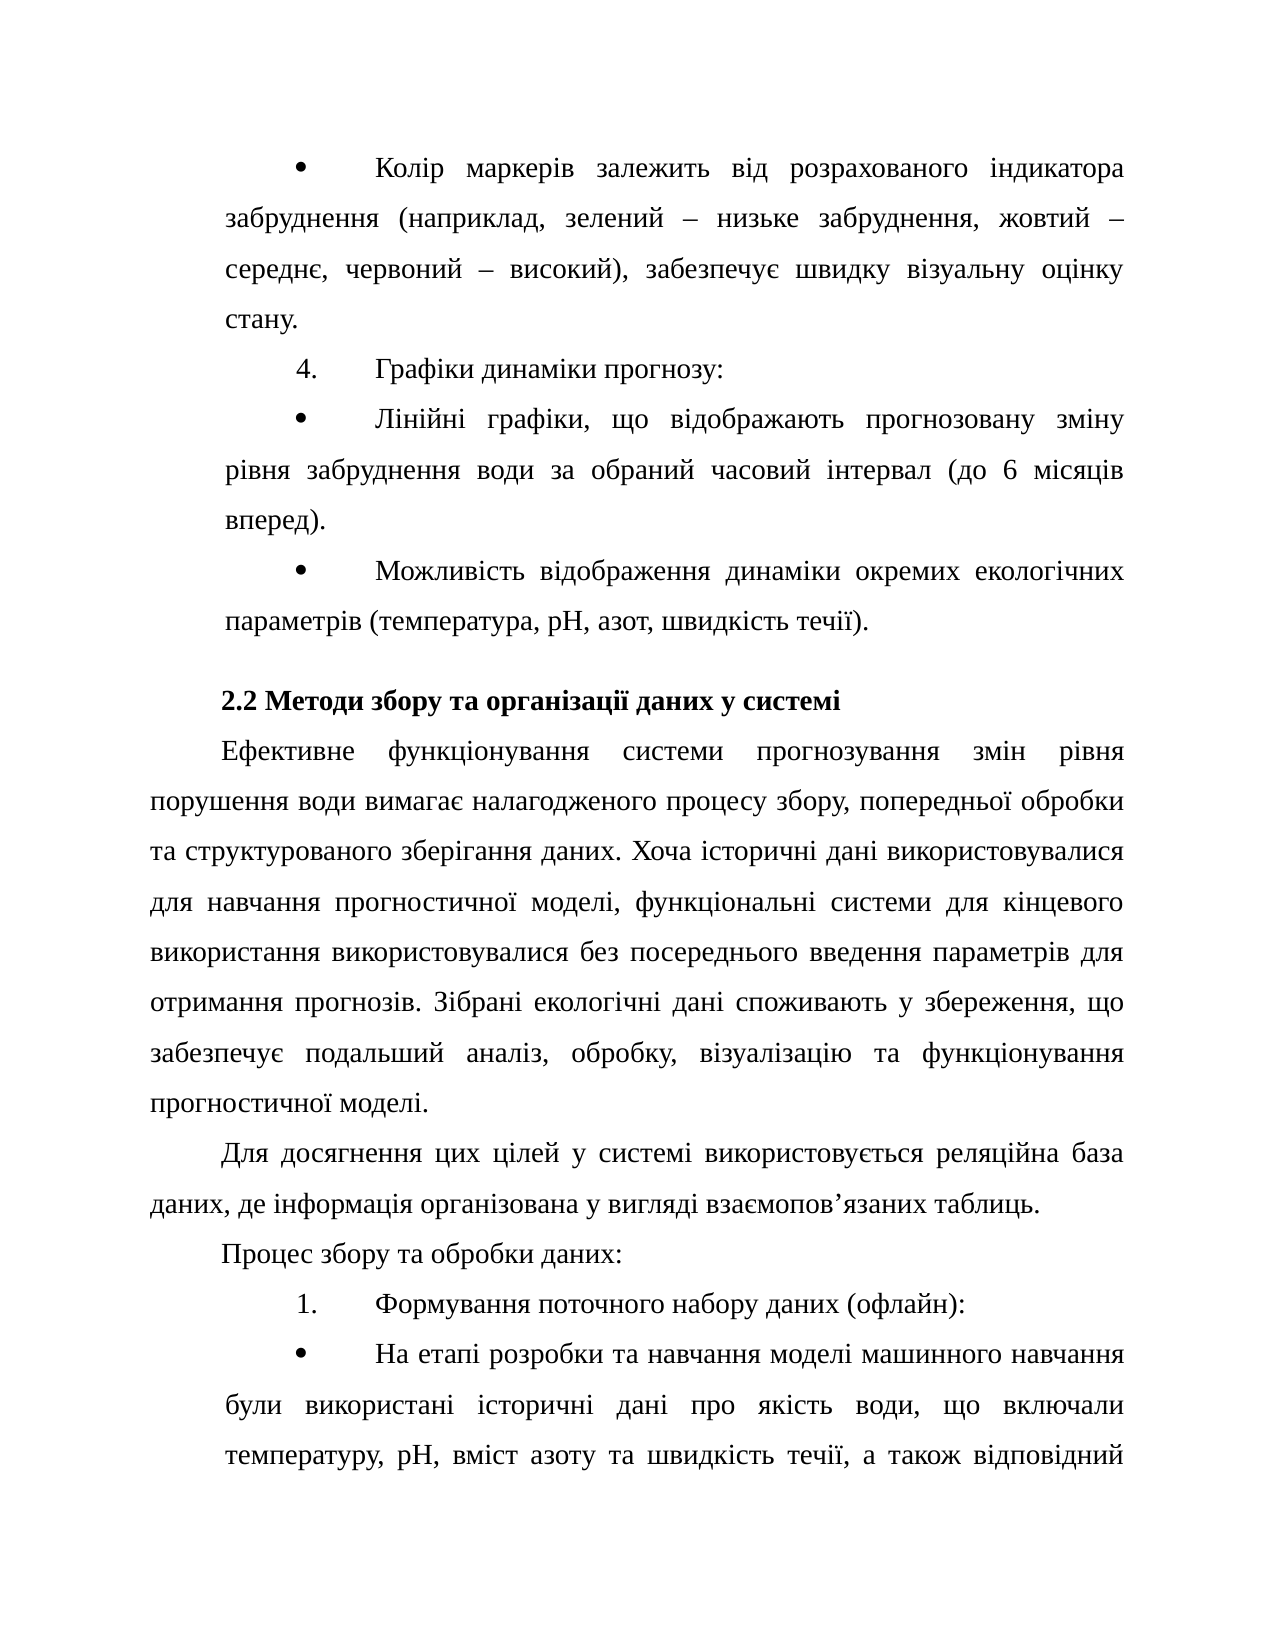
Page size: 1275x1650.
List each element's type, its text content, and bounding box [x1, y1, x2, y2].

text Для досягнення цих цілей у системі використовується реляційна база даних, де інформація організована у вигляді взаємопов’язаних таблиць. [150, 1135, 1125, 1219]
list Лінійні графіки, що відображають прогнозовану зміну рівня забруднення води за обраний часовий інтервал (до 6 місяців вперед). [225, 402, 1125, 536]
list Формування поточного набору даних (офлайн): [225, 1286, 1125, 1320]
list Можливість відображення динаміки окремих екологічних параметрів (температура, pH, азот, швидкість течії). [225, 553, 1125, 637]
text Процес збору та обробки даних: [150, 1236, 1125, 1269]
text Ефективне функціонування системи прогнозування змін рівня порушення води вимагає налагодженого процесу збору, попередньої обробки та структурованого зберігання даних. Хоча історичні дані використовувалися для навчання прогностичної моделі, функціональні системи для кінцевого використання використовувалися без посереднього введення параметрів для отримання прогнозів. Зібрані екологічні дані споживають у збереження, що забезпечує подальший аналіз, обробку, візуалізацію та функціонування прогностичної моделі. [150, 733, 1125, 1119]
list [225, 1337, 1125, 1471]
subtitle 2.2 Методи збору та організації даних у системі [150, 683, 1125, 716]
list Графіки динаміки прогнозу: [225, 351, 1125, 385]
list Колір маркерів залежить від розрахованого індикатора забруднення (наприклад, зелений – низьке забруднення, жовтий – середнє, червоний – високий), забезпечує швидку візуальну оцінку стану. [225, 150, 1125, 334]
